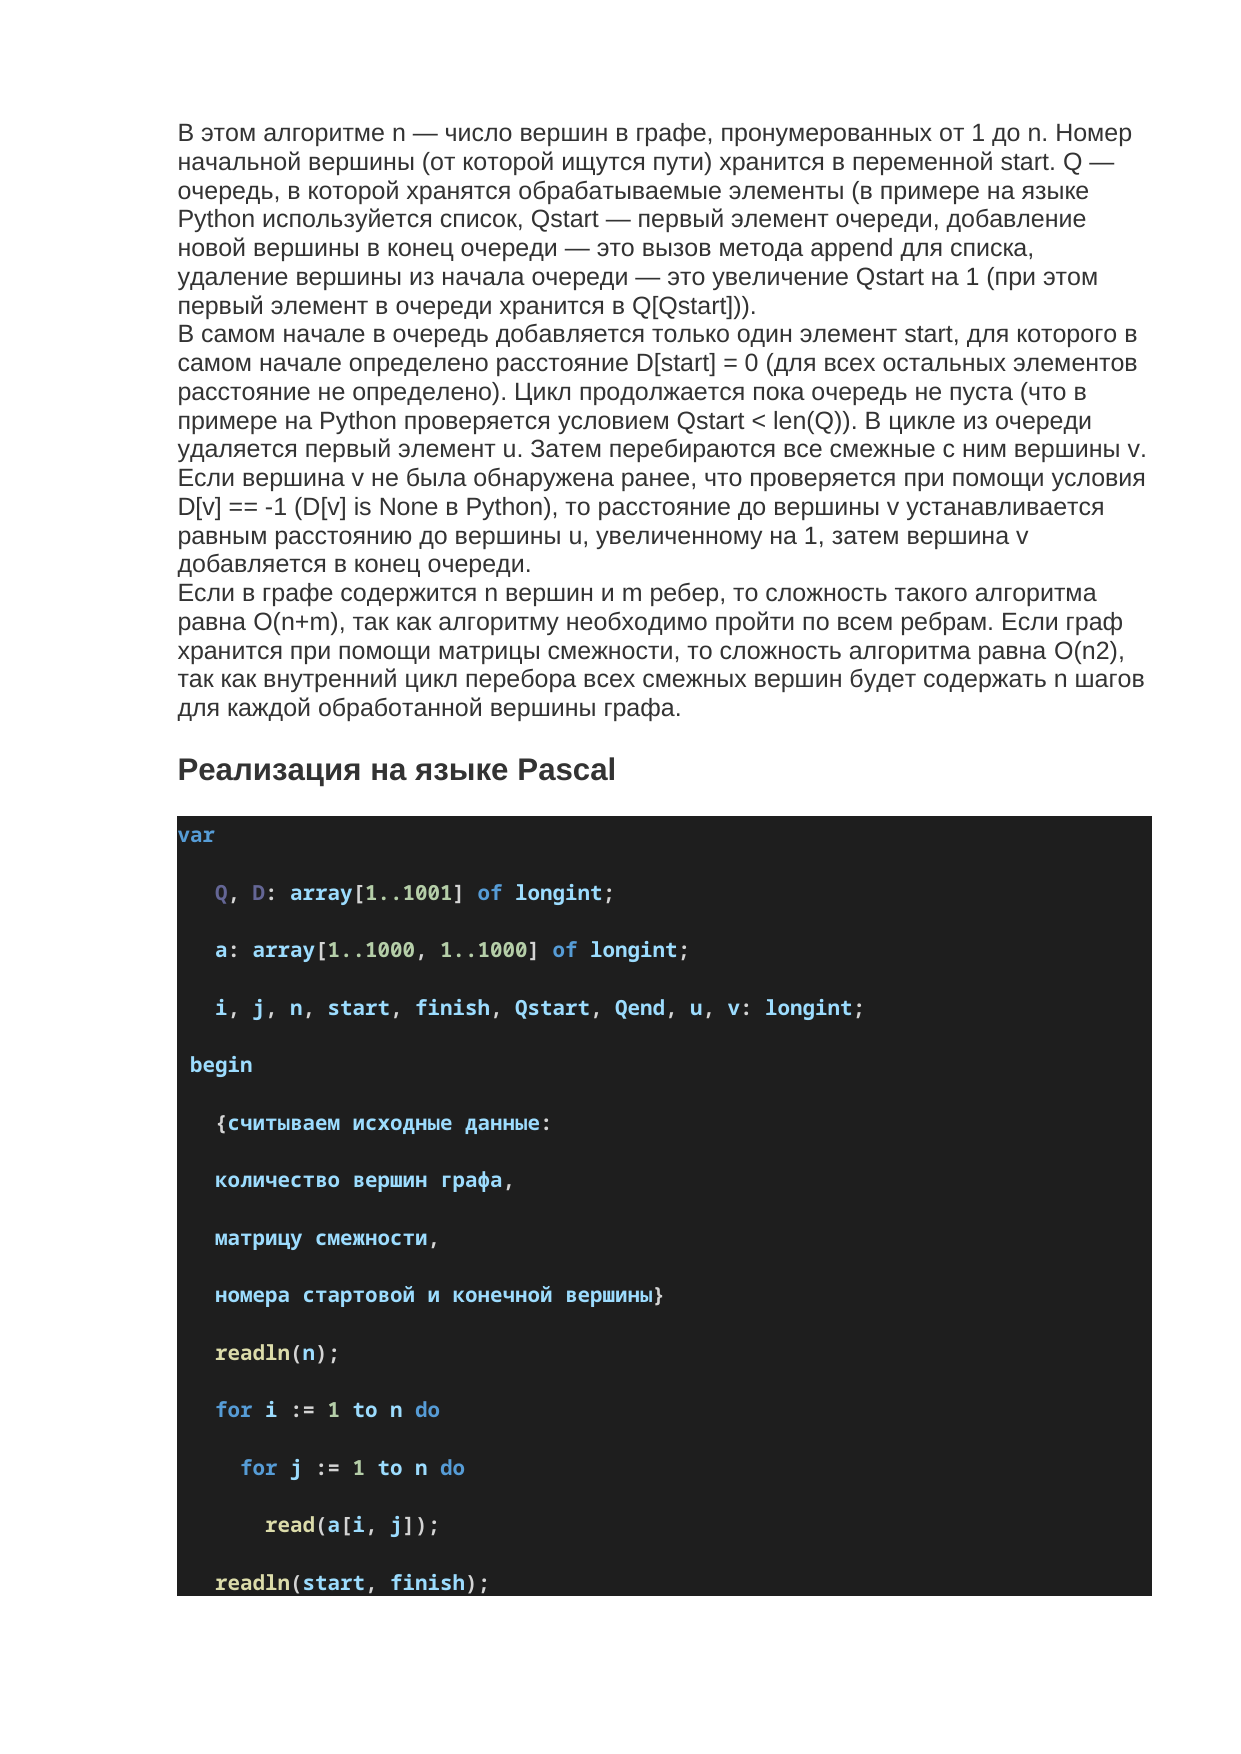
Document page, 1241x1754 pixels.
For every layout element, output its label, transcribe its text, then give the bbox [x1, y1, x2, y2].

subtitle Реализация на языке Pascal [177, 751, 1152, 787]
text a: array[1..1000, 1..1000] of longint; [177, 931, 1152, 964]
text readln(n); [177, 1334, 1152, 1366]
text i, j, n, start, finish, Qstart, Qend, u, v: longint; [177, 989, 1152, 1021]
text for j := 1 to n do [177, 1449, 1152, 1481]
text количество вершин графа, [177, 1161, 1152, 1194]
text В самом начале в очередь добавляется только один элемент start, для которого в самом начале определено расстояние D[start] = 0 (для всех остальных элементов расстояние не определено). Цикл продолжается пока очередь не пуста (что в примере на Python проверяется условием Qstart < len(Q)). В цикле из очереди удаляется первый элемент u. Затем перебираются все смежные с ним вершины v. Если вершина v не была обнаружена ранее, что проверяется при помощи условия D[v] == -1 (D[v] is None в Python), то расстояние до вершины v устанавливается равным расстоянию до вершины u, увеличенному на 1, затем вершина v добавляется в конец очереди. [177, 319, 1152, 578]
text В этом алгоритме n — число вершин в графе, пронумерованных от 1 до n. Номер начальной вершины (от которой ищутся пути) хранится в переменной start. Q — очередь, в которой хранятся обрабатываемые элементы (в примере на языке Python используйется список, Qstart — первый элемент очереди, добавление новой вершины в конец очереди — это вызов метода append для списка, удаление вершины из начала очереди — это увеличение Qstart на 1 (при этом первый элемент в очереди хранится в Q[Qstart])). [177, 118, 1152, 319]
text Если в графе содержится n вершин и m ребер, то сложность такого алгоритма равна O(n+m), так как алгоритму необходимо пройти по всем ребрам. Если граф хранится при помощи матрицы смежности, то сложность алгоритма равна O(n2), так как внутренний цикл перебора всех смежных вершин будет содержать n шагов для каждой обработанной вершины графа. [177, 578, 1152, 722]
text {считываем исходные данные: [177, 1104, 1152, 1136]
text read(a[i, j]); [177, 1506, 1152, 1539]
text begin [177, 1046, 1152, 1079]
text Q, D: array[1..1001] of longint; [177, 874, 1152, 906]
text for i := 1 to n do [177, 1391, 1152, 1424]
text номера стартовой и конечной вершины} [177, 1276, 1152, 1309]
text матрицу смежности, [177, 1219, 1152, 1251]
text readln(start, finish); [177, 1564, 1152, 1596]
text var [177, 816, 1152, 849]
